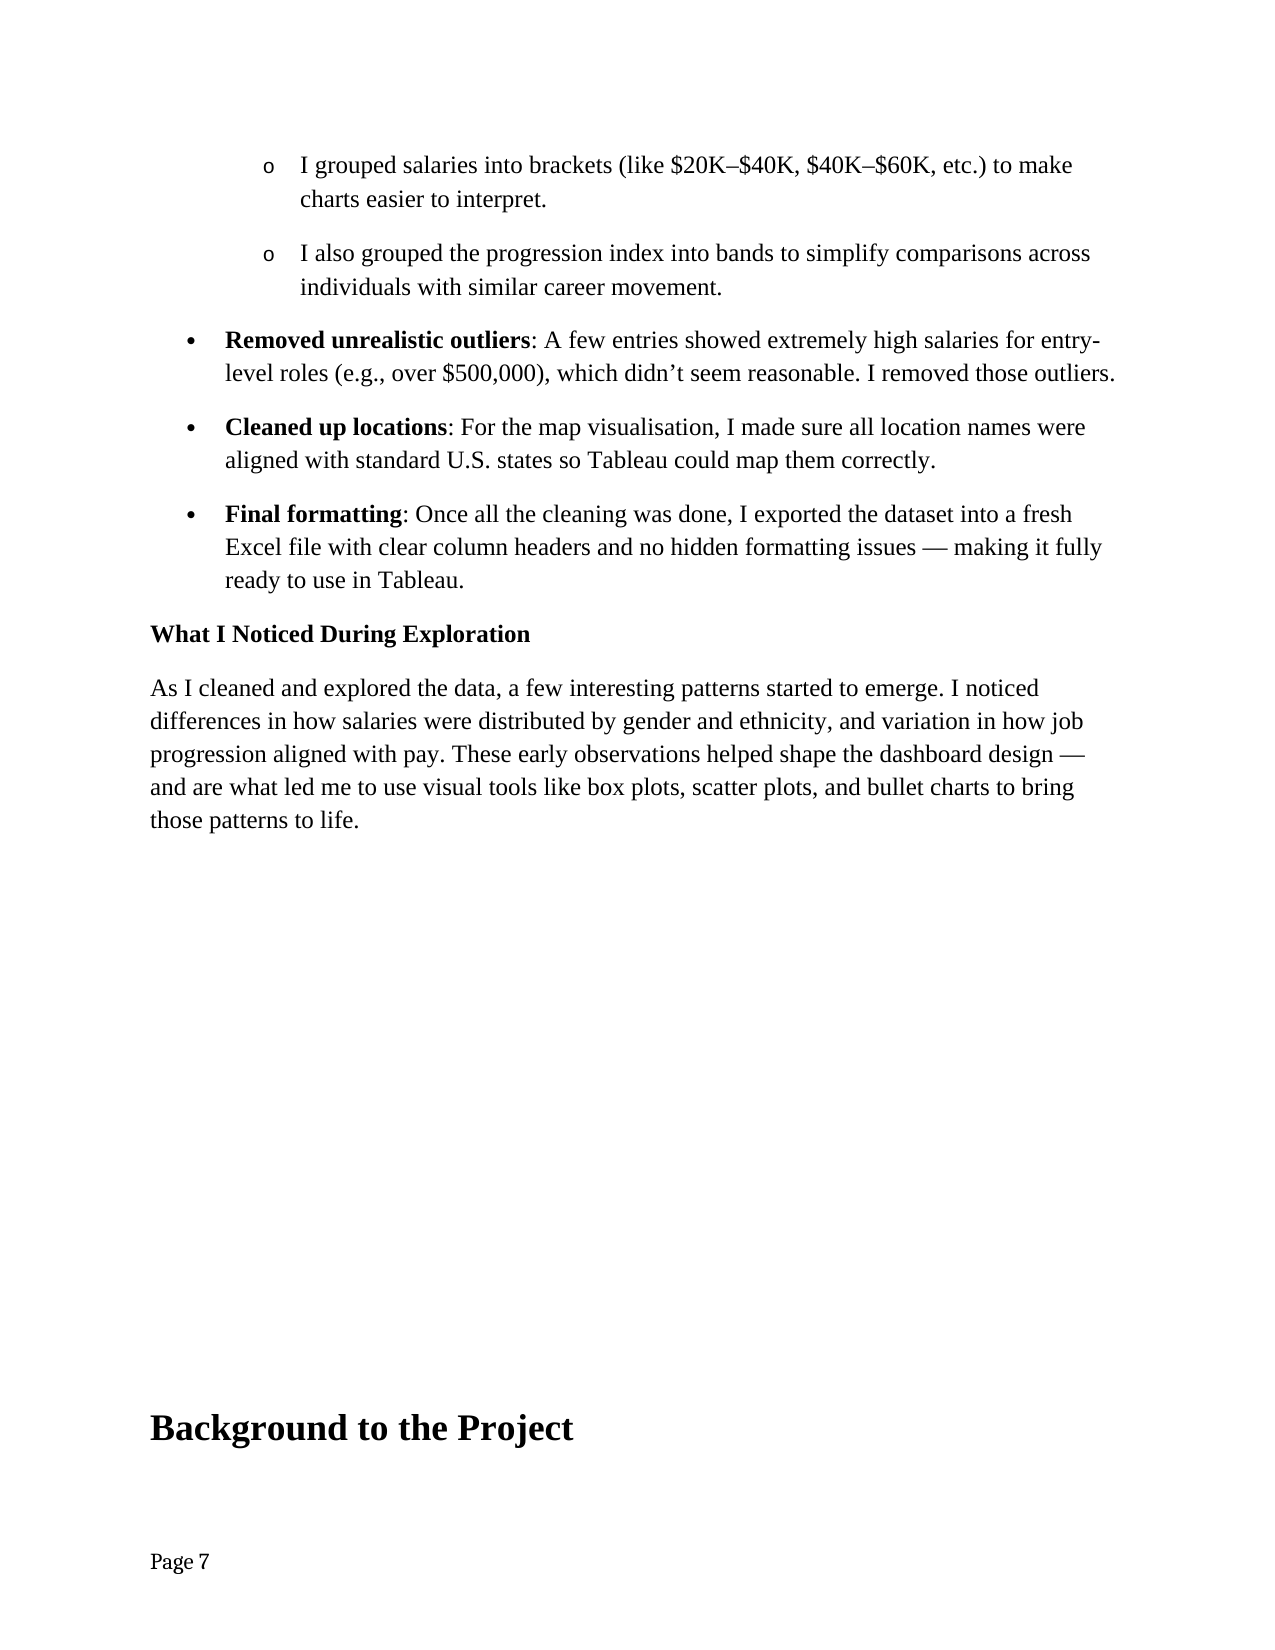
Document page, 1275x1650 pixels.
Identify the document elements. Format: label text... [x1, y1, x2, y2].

list Removed unrealistic outliers: A few entries showed extremely high salaries for entry-level roles (e.g., over $500,000), which didn’t seem reasonable. I removed those outliers. [187, 325, 1125, 387]
text What I Noticed During Exploration [150, 619, 1125, 648]
text Background to the Project [150, 1406, 1125, 1449]
list Cleaned up locations: For the map visualisation, I made sure all location names were aligned with standard U.S. states so Tableau could map them correctly. [187, 412, 1125, 474]
list Final formatting: Once all the cleaning was done, I exported the dataset into a fresh Excel file with clear column headers and no hidden formatting issues — making it fully ready to use in Tableau. [187, 499, 1125, 594]
text As I cleaned and explored the data, a few interesting patterns started to emerge. I noticed differences in how salaries were distributed by gender and ethnicity, and variation in how job progression aligned with pay. These early observations helped shape the dashboard design — and are what led me to use visual tools like box plots, scatter plots, and bullet charts to bring those patterns to life. [150, 673, 1125, 834]
list I also grouped the progression index into bands to simplify comparisons across individuals with similar career movement. [262, 238, 1125, 300]
list I grouped salaries into brackets (like $20K–$40K, $40K–$60K, etc.) to make charts easier to interpret. [262, 150, 1125, 213]
